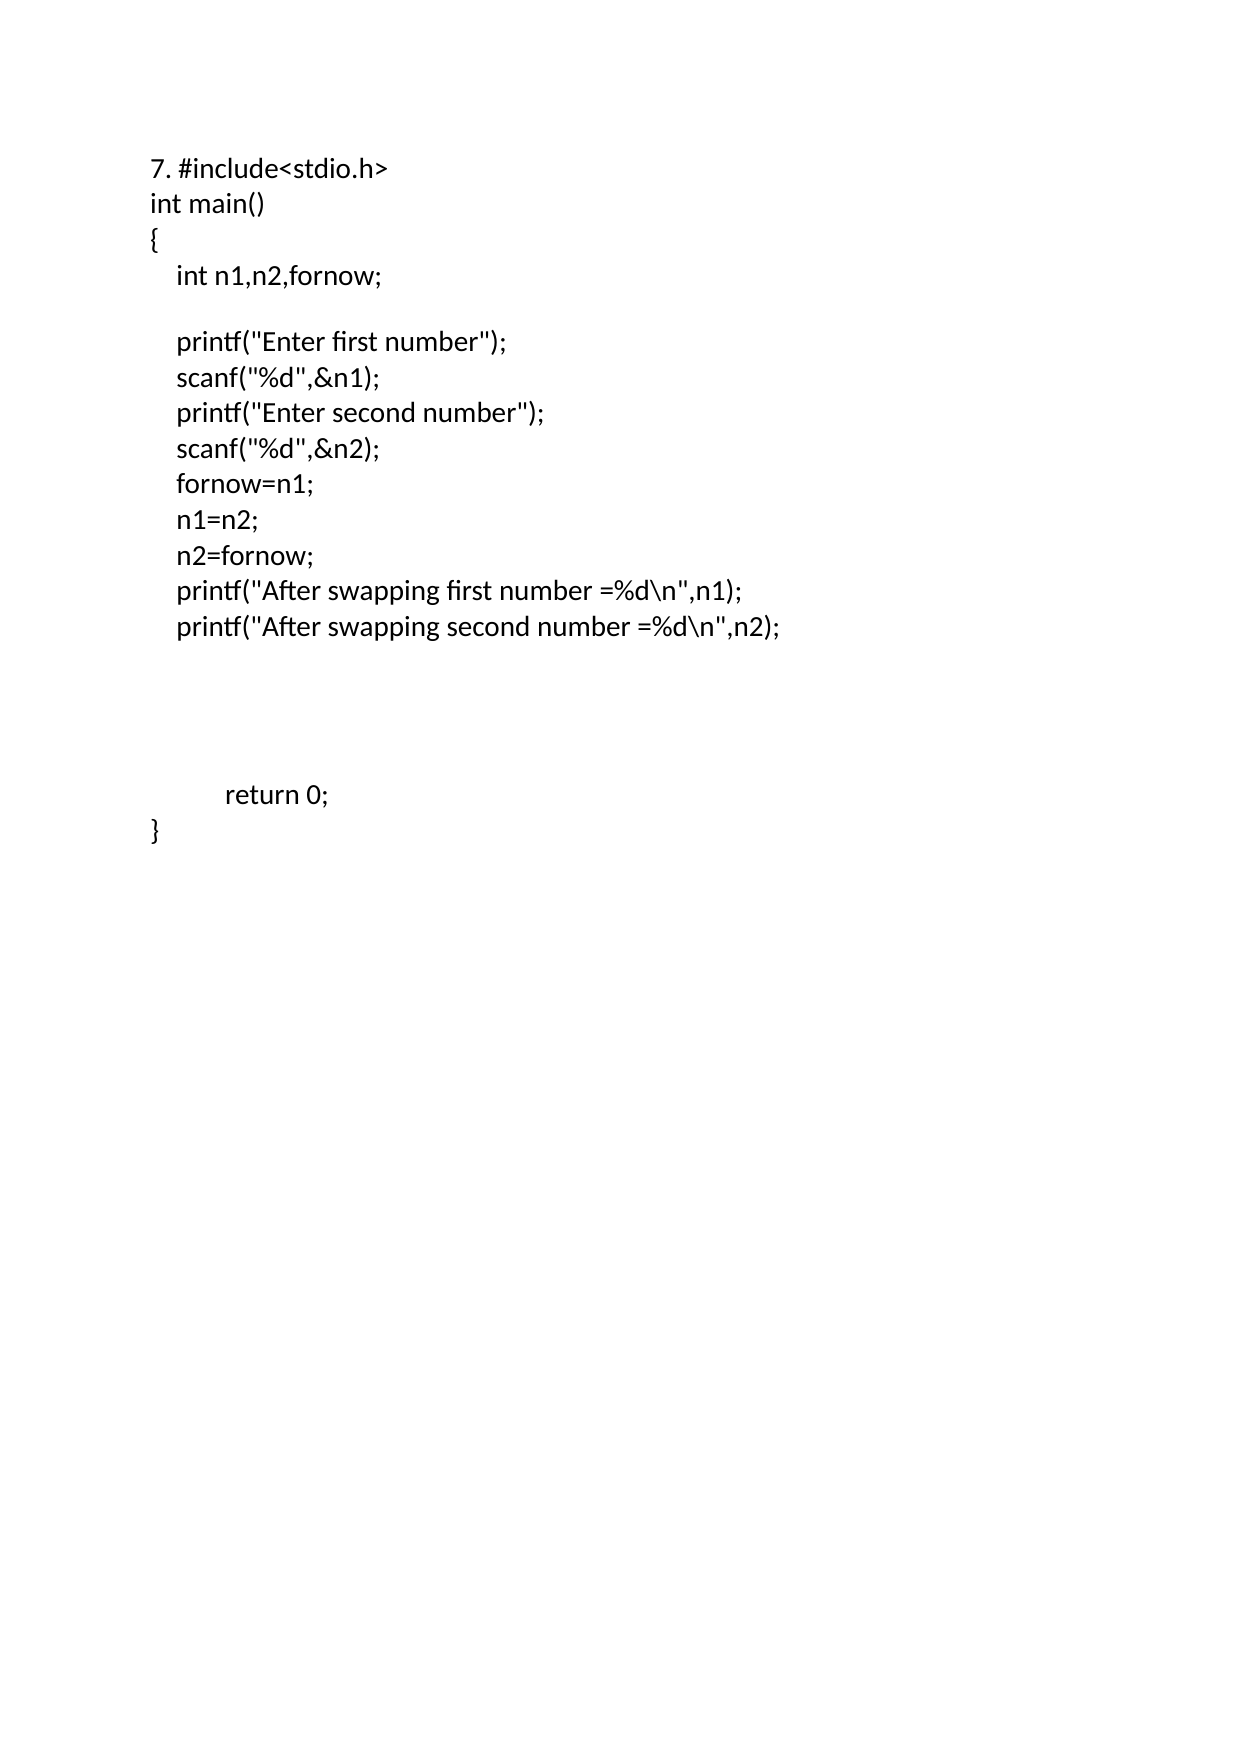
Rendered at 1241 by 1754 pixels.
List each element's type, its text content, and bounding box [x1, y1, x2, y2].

text int n1,n2,fornow; [150, 257, 1090, 292]
text printf("After swapping second number =%d\n",n2); [150, 608, 1090, 644]
text } [150, 812, 1090, 847]
text scanf("%d",&n1); [150, 359, 1090, 394]
text return 0; [150, 776, 1090, 812]
text printf("Enter second number"); [150, 394, 1090, 430]
text n1=n2; [150, 501, 1090, 537]
text { [150, 221, 1090, 257]
text 7. #include<stdio.h> [150, 150, 1090, 186]
text int main() [150, 186, 1090, 221]
text printf("After swapping first number =%d\n",n1); [150, 572, 1090, 608]
text printf("Enter first number"); [150, 323, 1090, 359]
text fornow=n1; [150, 466, 1090, 501]
text scanf("%d",&n2); [150, 430, 1090, 466]
text n2=fornow; [150, 537, 1090, 572]
